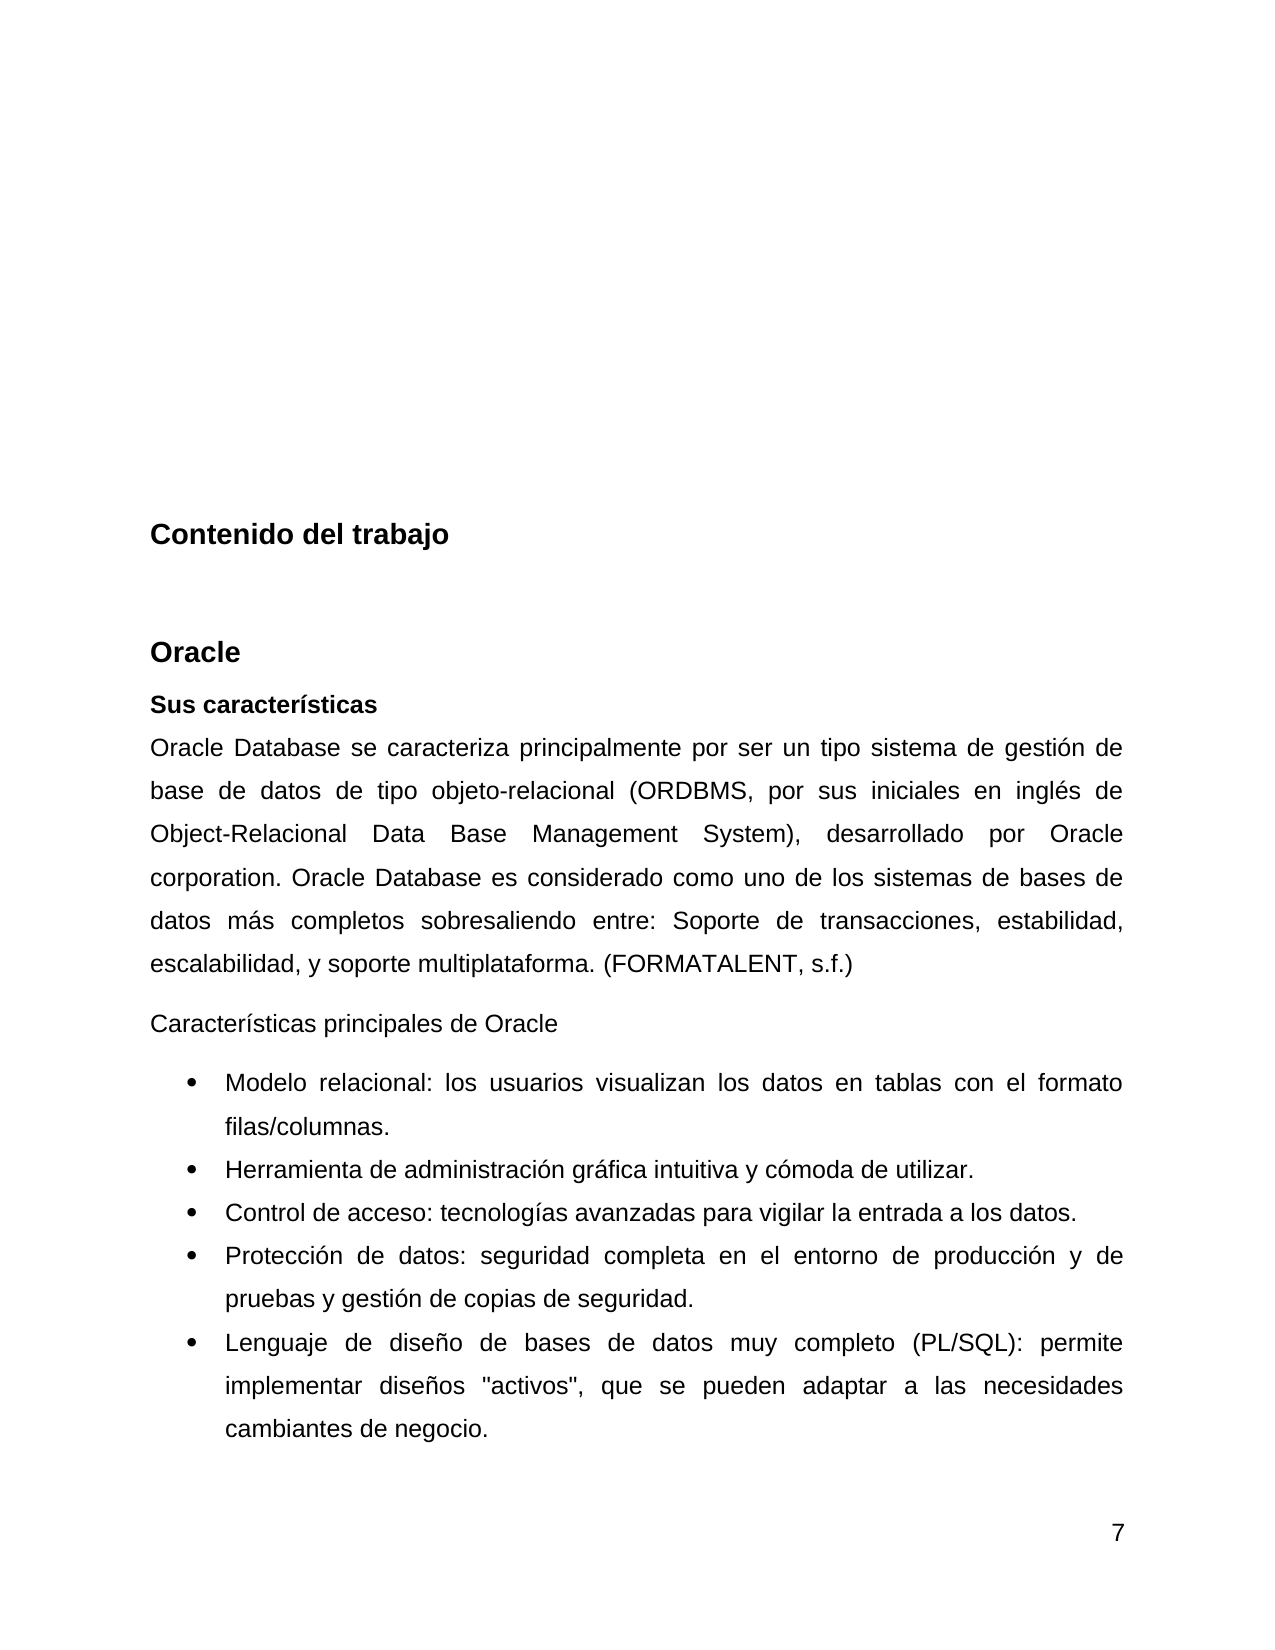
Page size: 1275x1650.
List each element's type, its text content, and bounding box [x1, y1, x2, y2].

list Lenguaje de diseño de bases de datos muy completo (PL/SQL): permite implementar diseños "activos", que se pueden adaptar a las necesidades cambiantes de negocio. [187, 1327, 1125, 1443]
list Control de acceso: tecnologías avanzadas para vigilar la entrada a los datos. [187, 1198, 1125, 1227]
subtitle Contenido del trabajo [150, 517, 1125, 551]
list Herramienta de administración gráfica intuitiva y cómoda de utilizar. [187, 1155, 1125, 1183]
text Oracle Database se caracteriza principalmente por ser un tipo sistema de gestión de base de datos de tipo objeto-relacional (ORDBMS, por sus iniciales en inglés de Object-Relacional Data Base Management System), desarrollado por Oracle corporation. Oracle Database es considerado como uno de los sistemas de bases de datos más completos sobresaliendo entre: Soporte de transacciones, estabilidad, escalabilidad, y soporte multiplataforma. [150, 733, 1125, 977]
subtitle Sus características [150, 690, 1125, 719]
subtitle Oracle [150, 636, 1125, 669]
list Modelo relacional: los usuarios visualizan los datos en tablas con el formato filas/columnas. [187, 1068, 1125, 1140]
list Protección de datos: seguridad completa en el entorno de producción y de pruebas y gestión de copias de seguridad. [187, 1241, 1125, 1313]
text Características principales de Oracle [150, 1008, 1125, 1037]
